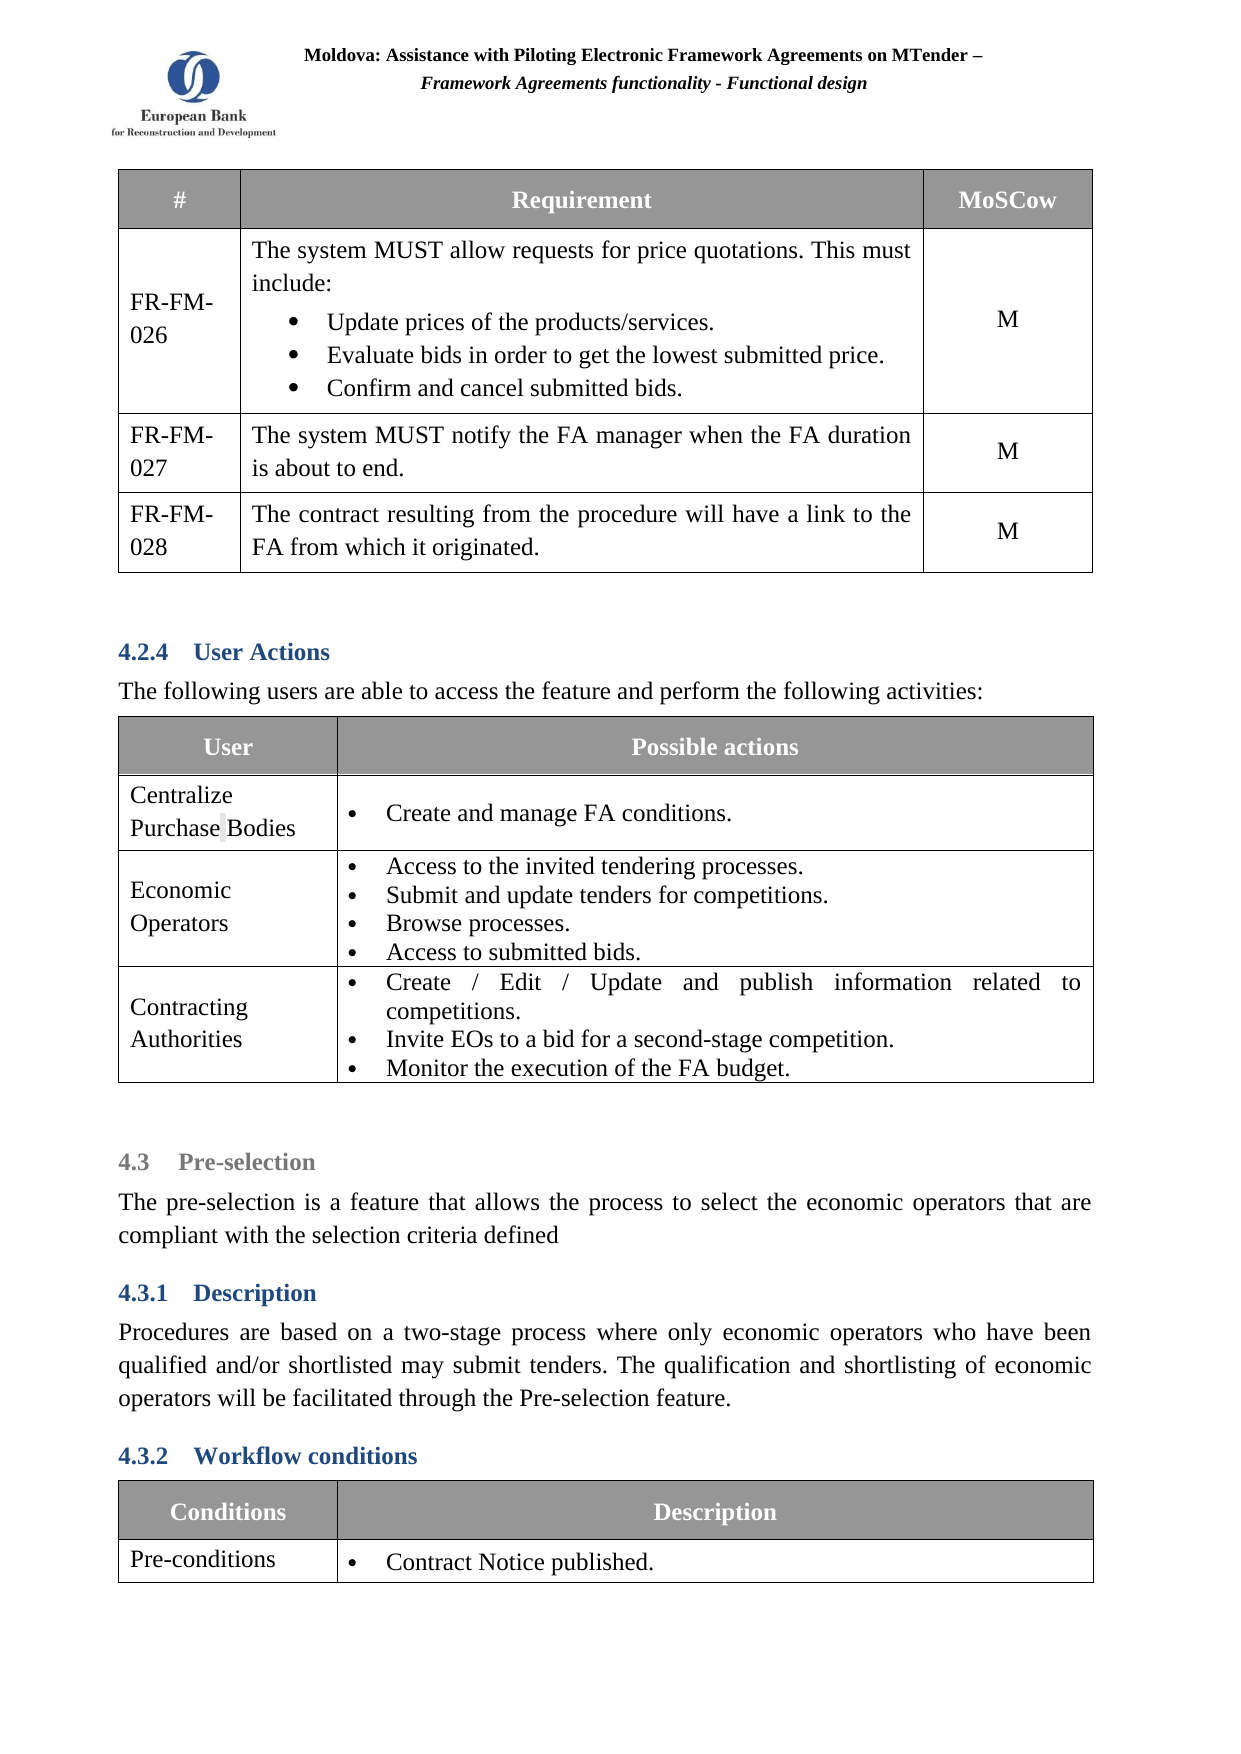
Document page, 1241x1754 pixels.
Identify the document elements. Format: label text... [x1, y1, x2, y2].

text The following users are able to access the feature and perform the following activities: [118, 676, 1092, 705]
table_cell M [924, 414, 1092, 492]
table_cell FR-FM-026 [119, 229, 240, 412]
table_cell The system MUST notify the FA manager when the FA duration is about to end. [241, 414, 923, 492]
table_header Description [338, 1481, 1093, 1539]
table_cell Create and manage FA conditions. [338, 776, 1093, 850]
text The pre-selection is a feature that allows the process to select the economic operators that are compliant with the selection criteria defined [118, 1187, 1092, 1248]
table_header User [119, 717, 337, 774]
table_cell Economic Operators [119, 851, 337, 966]
table_header Possible actions [338, 717, 1093, 774]
text Procedures are based on a two-stage process where only economic operators who have been qualified and/or shortlisted may submit tenders. The qualification and shortlisting of economic operators will be facilitated through the Pre-selection feature. [118, 1317, 1092, 1412]
table_cell The system MUST allow requests for price quotations. This must include: Update prices of the products/services. Evaluate bids in order to get the lowest submitted price. Confirm and cancel submitted bids. [241, 229, 923, 412]
table_cell The contract resulting from the procedure will have a link to the FA from which it originated. [241, 493, 923, 572]
table_cell FR-FM-027 [119, 414, 240, 492]
table_cell M [924, 493, 1092, 572]
table_header MoSCow [924, 170, 1092, 228]
subtitle Pre-selection [118, 1147, 1092, 1176]
table_header Requirement [241, 170, 923, 228]
title Description [118, 1278, 1092, 1306]
table_cell FR-FM-028 [119, 493, 240, 572]
title Workflow conditions [118, 1441, 1092, 1470]
title User Actions [118, 637, 1092, 666]
table_cell Contract Notice published. [338, 1540, 1093, 1582]
table_cell Contracting Authorities [119, 967, 337, 1082]
picture [111, 51, 276, 138]
table_cell Access to the invited tendering processes. Submit and update tenders for competitions. Browse processes. Access to submitted bids. [338, 851, 1093, 966]
table_cell Centralize Purchase Bodies [119, 776, 337, 850]
table_cell Create / Edit / Update and publish information related to competitions. Invite EOs to a bid for a second-stage competition. Monitor the execution of the FA budget. [338, 967, 1093, 1082]
table_cell Pre-conditions [119, 1540, 337, 1582]
table_cell M [924, 229, 1092, 412]
table_header Conditions [119, 1481, 337, 1539]
table_header # [119, 170, 240, 228]
